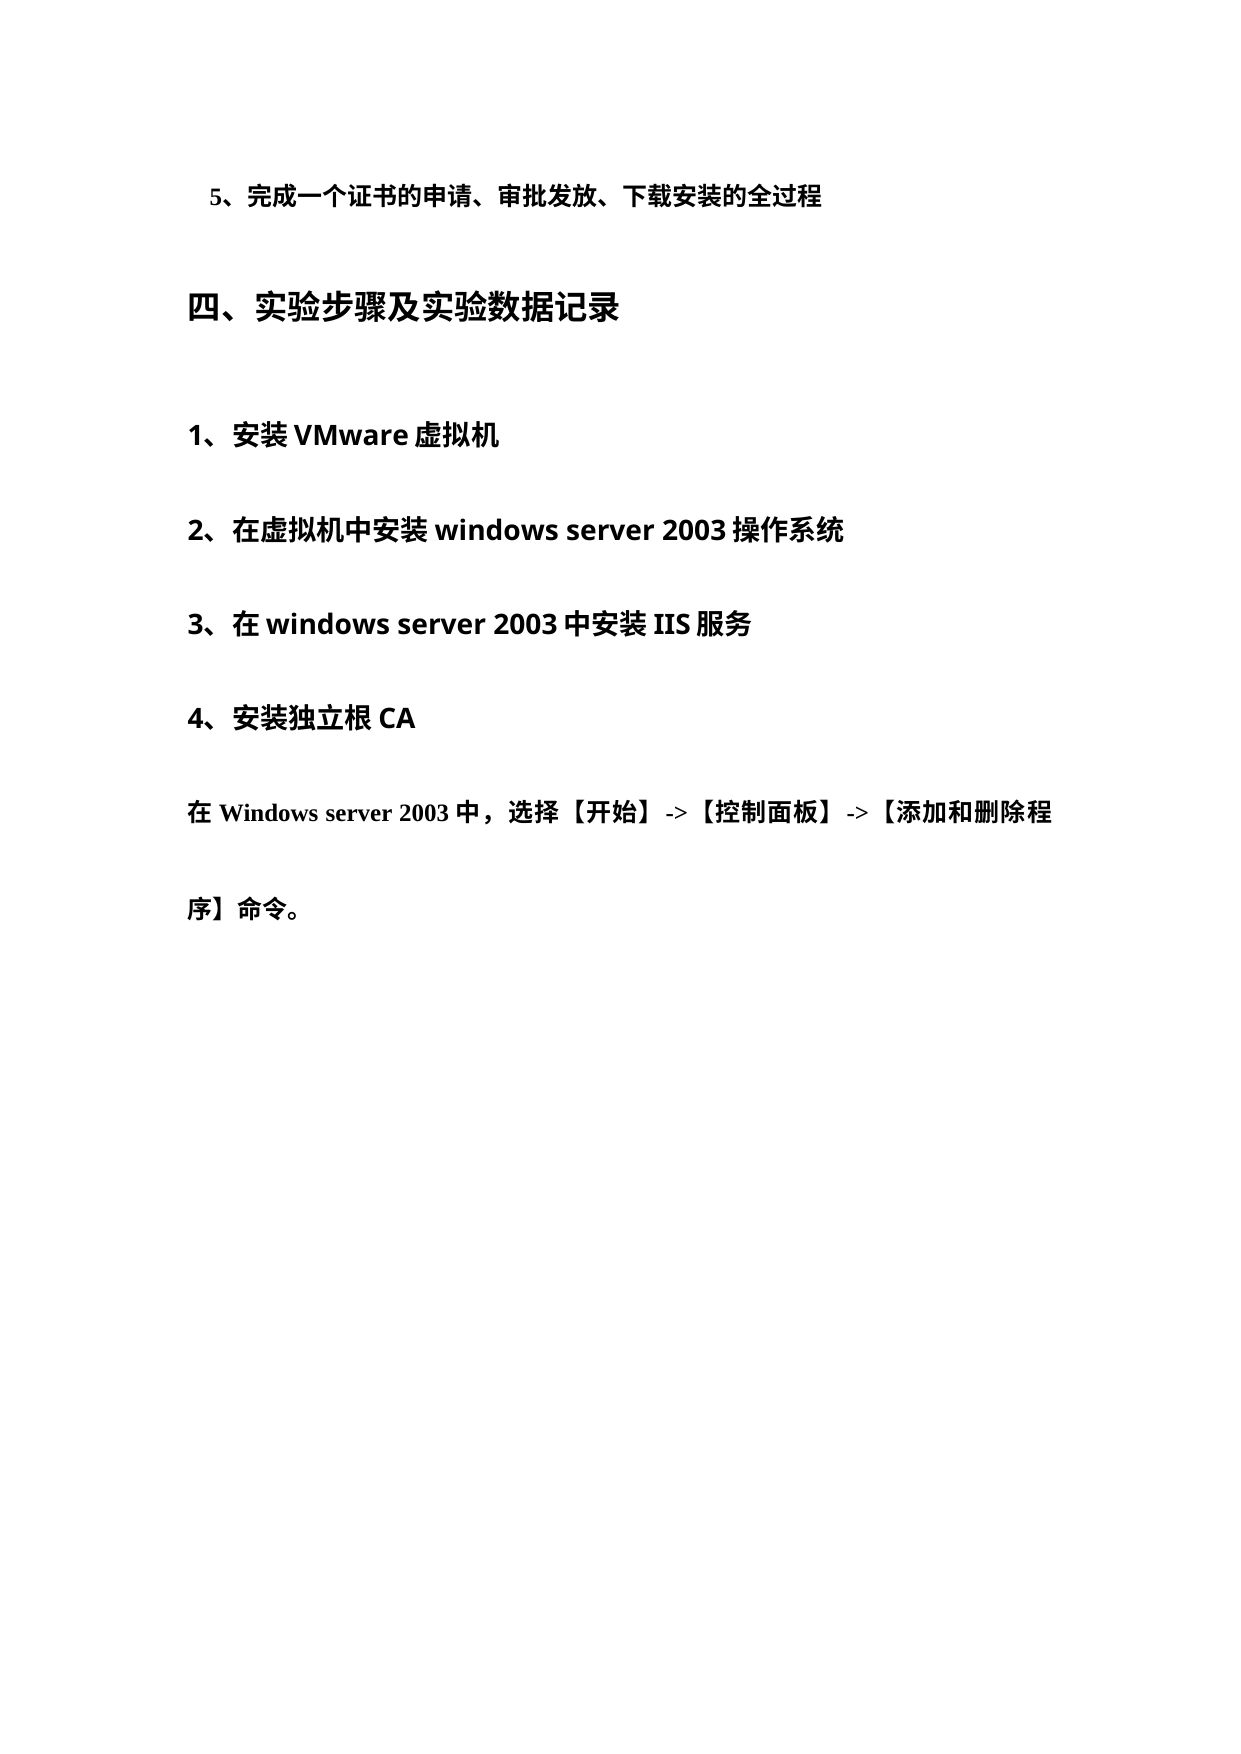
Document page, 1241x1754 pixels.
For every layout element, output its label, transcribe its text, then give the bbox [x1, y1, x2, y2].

text 在Windows server 2003中，选择【开始】->【控制面板】->【添加和删除程序】命令。 [187, 778, 1053, 940]
subtitle 4、安装独立根CA [187, 683, 1053, 748]
subtitle 1、安装VMware虚拟机 [187, 401, 1053, 466]
subtitle 2、在虚拟机中安装windows server 2003操作系统 [187, 495, 1053, 560]
text 5、完成一个证书的申请、审批发放、下载安装的全过程 [209, 162, 1053, 227]
subtitle 3、在windows server 2003中安装IIS服务 [187, 589, 1053, 654]
subtitle 实验步骤及实验数据记录 [187, 272, 1053, 337]
